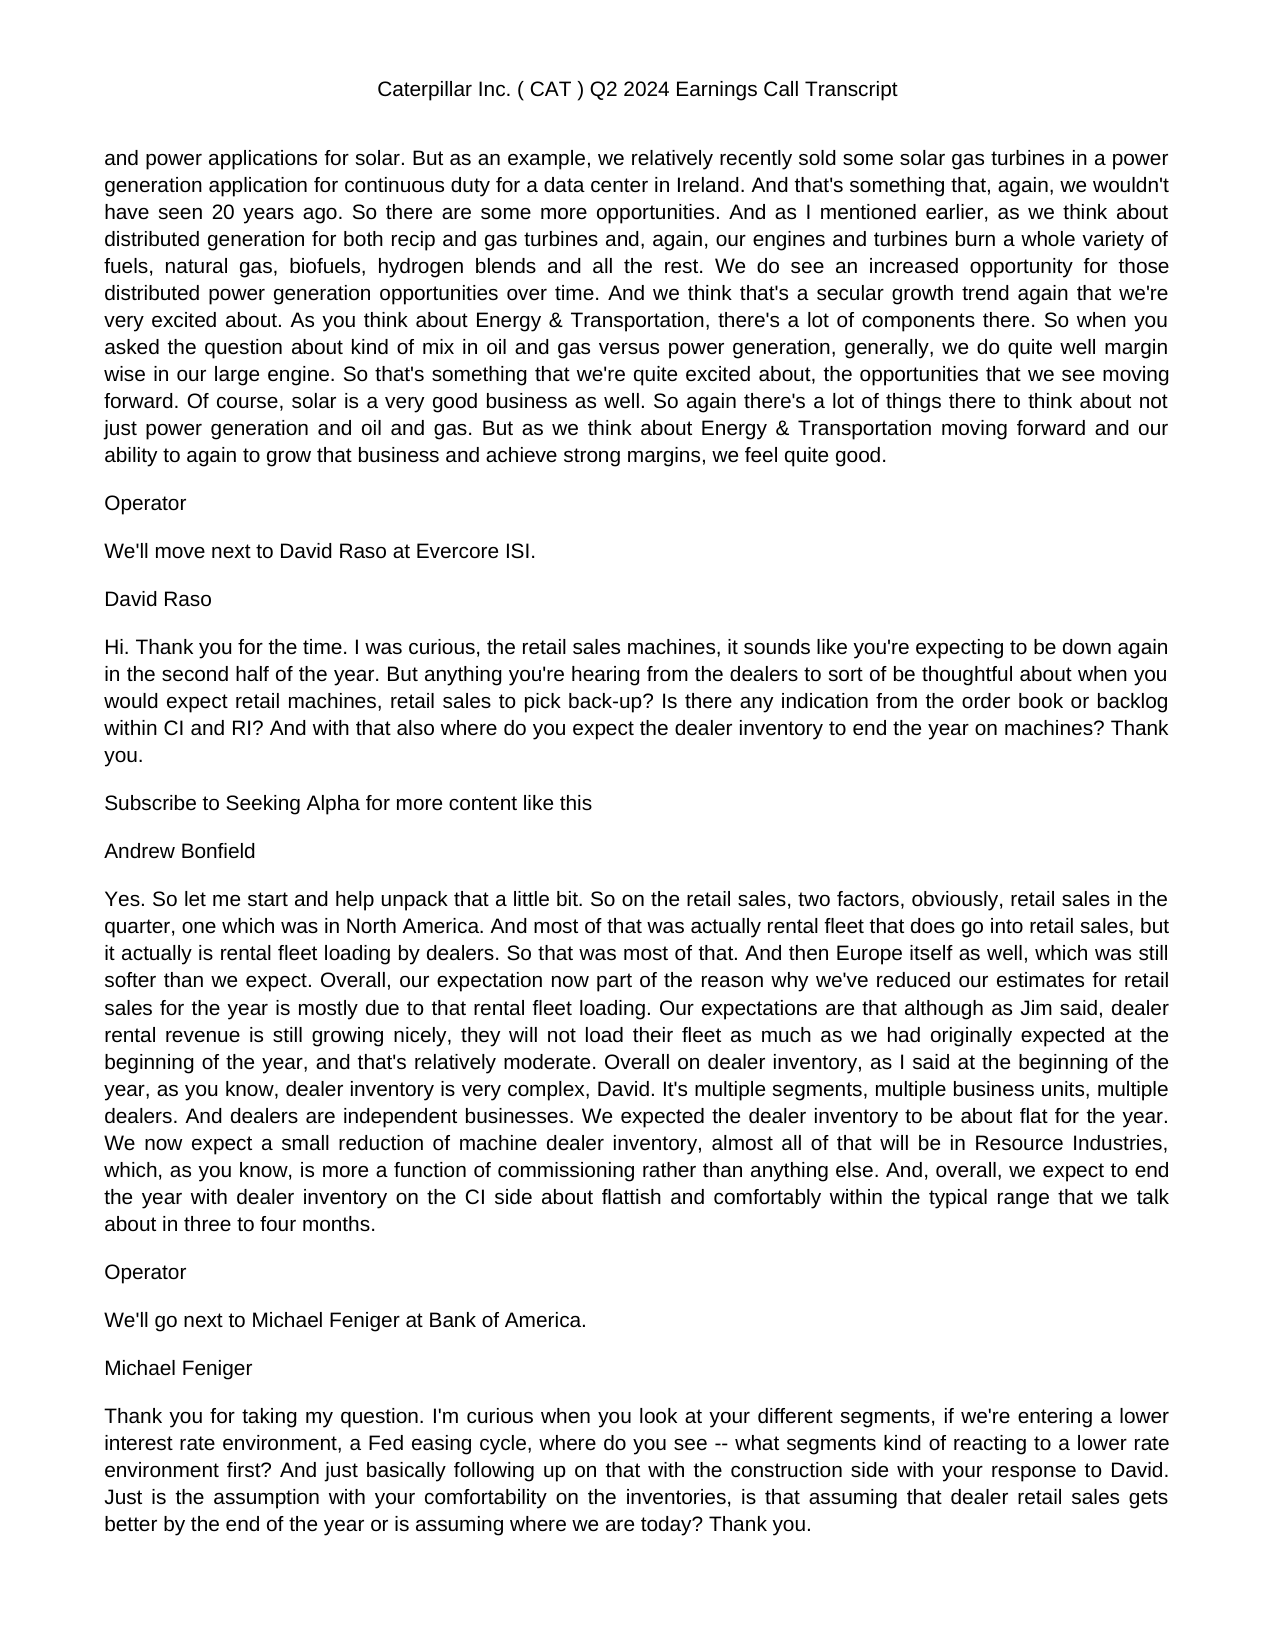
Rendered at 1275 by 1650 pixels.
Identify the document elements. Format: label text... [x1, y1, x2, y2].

text Operator [104, 488, 1171, 515]
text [104, 142, 1171, 467]
text Operator [104, 1257, 1171, 1284]
text Andrew Bonfield [104, 836, 1171, 863]
text We'll move next to David Raso at Evercore ISI. [104, 536, 1171, 563]
text Hi. Thank you for the time. I was curious, the retail sales machines, it sounds like you're expecting to be down again in the second half of the year. But anything you're hearing from the dealers to sort of be thoughtful about when you would expect retail machines, retail sales to pick back-up? Is there any indication from the order book or backlog within CI and RI? And with that also where do you expect the dealer inventory to end the year on machines? Thank you. [104, 632, 1171, 767]
text David Raso [104, 584, 1171, 611]
text Yes. So let me start and help unpack that a little bit. So on the retail sales, two factors, obviously, retail sales in the quarter, one which was in North America. And most of that was actually rental fleet that does go into retail sales, but it actually is rental fleet loading by dealers. So that was most of that. And then Europe itself as well, which was still softer than we expect. Overall, our expectation now part of the reason why we've reduced our estimates for retail sales for the year is mostly due to that rental fleet loading. Our expectations are that although as Jim said, dealer rental revenue is still growing nicely, they will not load their fleet as much as we had originally expected at the beginning of the year, and that's relatively moderate. Overall on dealer inventory, as I said at the beginning of the year, as you know, dealer inventory is very complex, David. It's multiple segments, multiple business units, multiple dealers. And dealers are independent businesses. We expected the dealer inventory to be about flat for the year. We now expect a small reduction of machine dealer inventory, almost all of that will be in Resource Industries, which, as you know, is more a function of commissioning rather than anything else. And, overall, we expect to end the year with dealer inventory on the CI side about flattish and comfortably within the typical range that we talk about in three to four months. [104, 884, 1171, 1236]
text Michael Feniger [104, 1353, 1171, 1380]
text We'll go next to Michael Feniger at Bank of America. [104, 1305, 1171, 1332]
text Thank you for taking my question. I'm curious when you look at your different segments, if we're entering a lower interest rate environment, a Fed easing cycle, where do you see -- what segments kind of reacting to a lower rate environment first? And just basically following up on that with the construction side with your response to David. Just is the assumption with your comfortability on the inventories, is that assuming that dealer retail sales gets better by the end of the year or is assuming where we are today? Thank you. [104, 1401, 1171, 1536]
text Subscribe to Seeking Alpha for more content like this [104, 788, 1171, 815]
